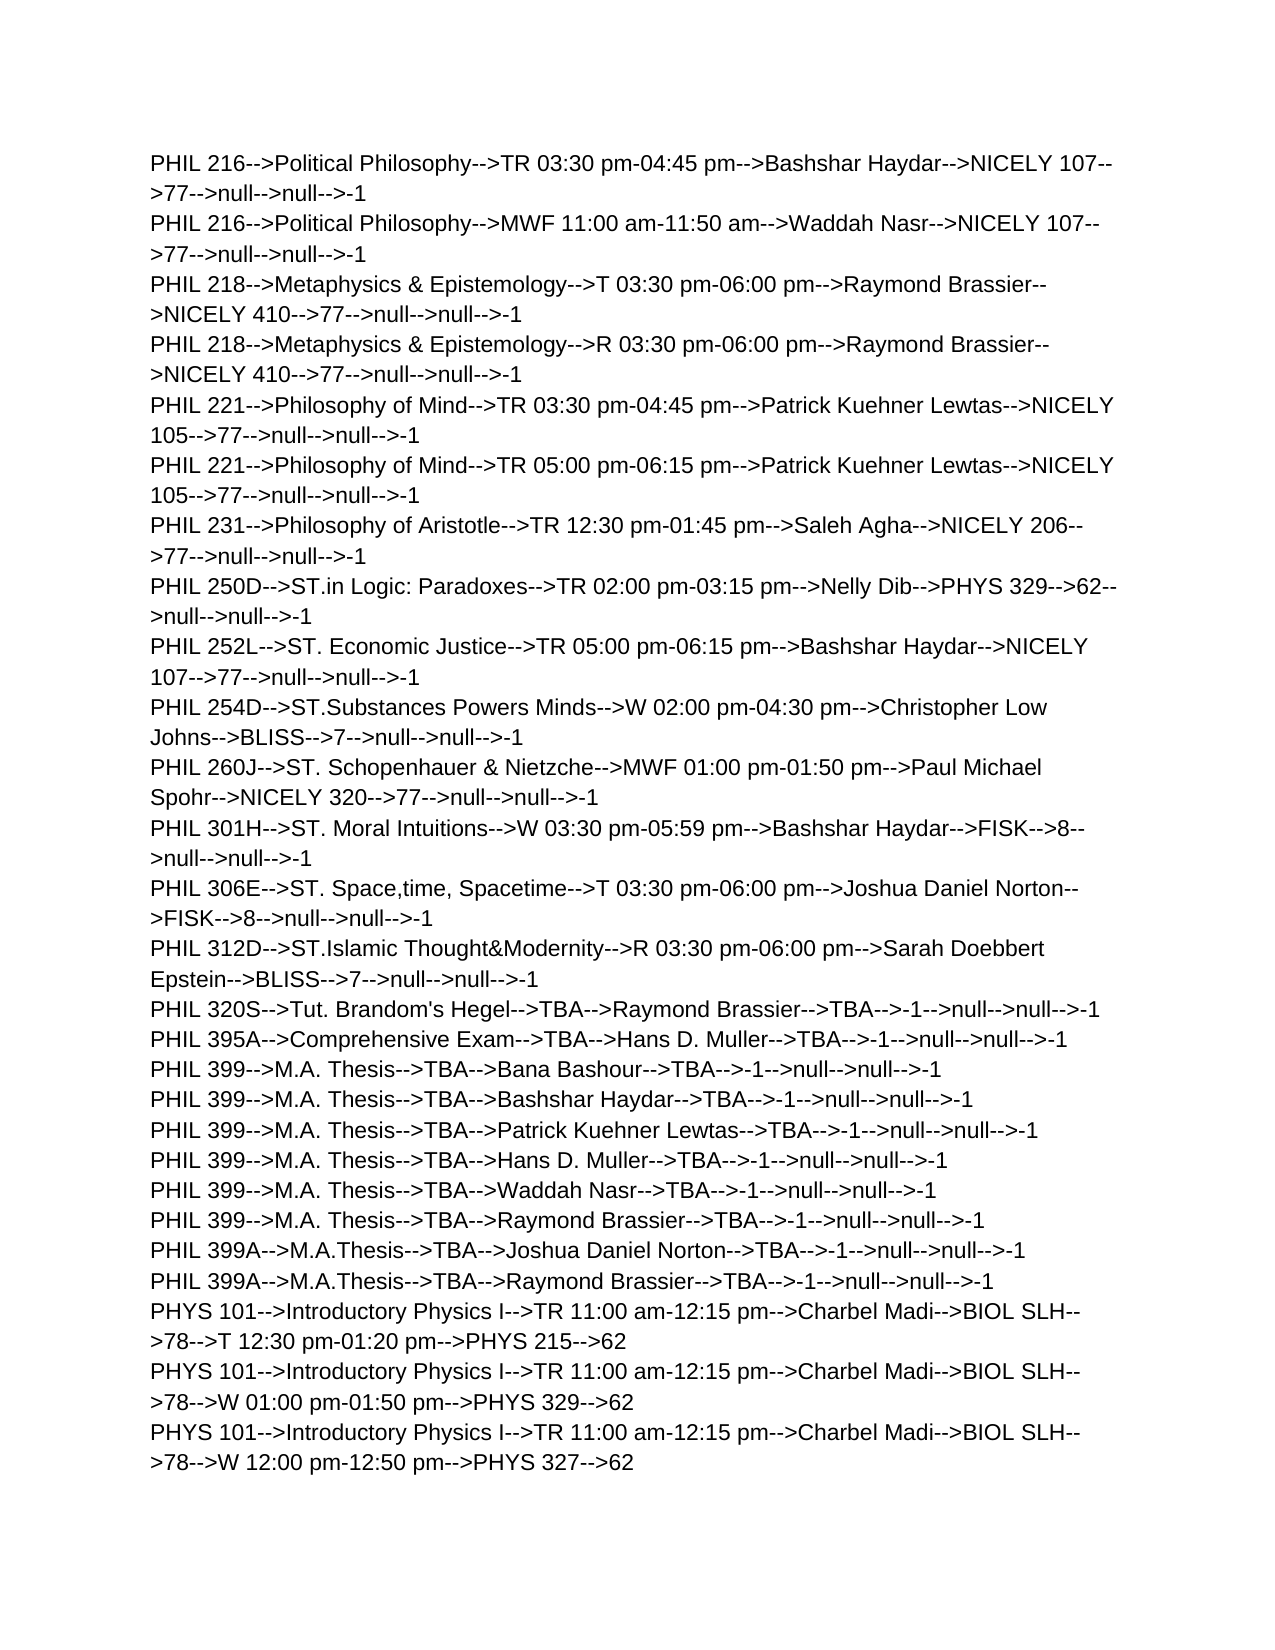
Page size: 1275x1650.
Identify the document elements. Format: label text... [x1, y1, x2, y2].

text PHIL 218-->Metaphysics & Epistemology-->R 03:30 pm-06:00 pm-->Raymond Brassier-->NICELY 410-->77-->null-->null-->-1 [150, 331, 1125, 388]
text PHIL 301H-->ST. Moral Intuitions-->W 03:30 pm-05:59 pm-->Bashshar Haydar-->FISK-->8-->null-->null-->-1 [150, 814, 1125, 871]
text PHIL 218-->Metaphysics & Epistemology-->T 03:30 pm-06:00 pm-->Raymond Brassier-->NICELY 410-->77-->null-->null-->-1 [150, 271, 1125, 327]
text PHIL 221-->Philosophy of Mind-->TR 05:00 pm-06:15 pm-->Patrick Kuehner Lewtas-->NICELY 105-->77-->null-->null-->-1 [150, 452, 1125, 509]
text PHYS 101-->Introductory Physics I-->TR 11:00 am-12:15 pm-->Charbel Madi-->BIOL SLH-->78-->W 12:00 pm-12:50 pm-->PHYS 327-->62 [150, 1419, 1125, 1475]
text PHIL 399A-->M.A.Thesis-->TBA-->Joshua Daniel Norton-->TBA-->-1-->null-->null-->-1 [150, 1237, 1125, 1264]
text PHIL 254D-->ST.Substances Powers Minds-->W 02:00 pm-04:30 pm-->Christopher Low Johns-->BLISS-->7-->null-->null-->-1 [150, 694, 1125, 750]
text PHIL 260J-->ST. Schopenhauer & Nietzche-->MWF 01:00 pm-01:50 pm-->Paul Michael Spohr-->NICELY 320-->77-->null-->null-->-1 [150, 754, 1125, 811]
text PHIL 216-->Political Philosophy-->MWF 11:00 am-11:50 am-->Waddah Nasr-->NICELY 107-->77-->null-->null-->-1 [150, 210, 1125, 267]
text PHYS 101-->Introductory Physics I-->TR 11:00 am-12:15 pm-->Charbel Madi-->BIOL SLH-->78-->W 01:00 pm-01:50 pm-->PHYS 329-->62 [150, 1358, 1125, 1415]
text PHIL 395A-->Comprehensive Exam-->TBA-->Hans D. Muller-->TBA-->-1-->null-->null-->-1 [150, 1026, 1125, 1052]
text PHIL 252L-->ST. Economic Justice-->TR 05:00 pm-06:15 pm-->Bashshar Haydar-->NICELY 107-->77-->null-->null-->-1 [150, 633, 1125, 690]
text PHIL 216-->Political Philosophy-->TR 03:30 pm-04:45 pm-->Bashshar Haydar-->NICELY 107-->77-->null-->null-->-1 [150, 150, 1125, 207]
text PHIL 399-->M.A. Thesis-->TBA-->Bashshar Haydar-->TBA-->-1-->null-->null-->-1 [150, 1086, 1125, 1113]
text PHIL 399-->M.A. Thesis-->TBA-->Waddah Nasr-->TBA-->-1-->null-->null-->-1 [150, 1177, 1125, 1203]
text PHIL 399-->M.A. Thesis-->TBA-->Bana Bashour-->TBA-->-1-->null-->null-->-1 [150, 1056, 1125, 1083]
text PHIL 250D-->ST.in Logic: Paradoxes-->TR 02:00 pm-03:15 pm-->Nelly Dib-->PHYS 329-->62-->null-->null-->-1 [150, 573, 1125, 629]
text PHIL 399-->M.A. Thesis-->TBA-->Raymond Brassier-->TBA-->-1-->null-->null-->-1 [150, 1207, 1125, 1234]
text PHIL 399-->M.A. Thesis-->TBA-->Hans D. Muller-->TBA-->-1-->null-->null-->-1 [150, 1147, 1125, 1173]
text PHIL 320S-->Tut. Brandom's Hegel-->TBA-->Raymond Brassier-->TBA-->-1-->null-->null-->-1 [150, 996, 1125, 1022]
text PHIL 399-->M.A. Thesis-->TBA-->Patrick Kuehner Lewtas-->TBA-->-1-->null-->null-->-1 [150, 1117, 1125, 1143]
text PHIL 231-->Philosophy of Aristotle-->TR 12:30 pm-01:45 pm-->Saleh Agha-->NICELY 206-->77-->null-->null-->-1 [150, 512, 1125, 569]
text PHIL 306E-->ST. Space,time, Spacetime-->T 03:30 pm-06:00 pm-->Joshua Daniel Norton-->FISK-->8-->null-->null-->-1 [150, 875, 1125, 932]
text PHIL 399A-->M.A.Thesis-->TBA-->Raymond Brassier-->TBA-->-1-->null-->null-->-1 [150, 1268, 1125, 1294]
text PHIL 221-->Philosophy of Mind-->TR 03:30 pm-04:45 pm-->Patrick Kuehner Lewtas-->NICELY 105-->77-->null-->null-->-1 [150, 392, 1125, 448]
text PHYS 101-->Introductory Physics I-->TR 11:00 am-12:15 pm-->Charbel Madi-->BIOL SLH-->78-->T 12:30 pm-01:20 pm-->PHYS 215-->62 [150, 1298, 1125, 1354]
text PHIL 312D-->ST.Islamic Thought&Modernity-->R 03:30 pm-06:00 pm-->Sarah Doebbert Epstein-->BLISS-->7-->null-->null-->-1 [150, 935, 1125, 992]
